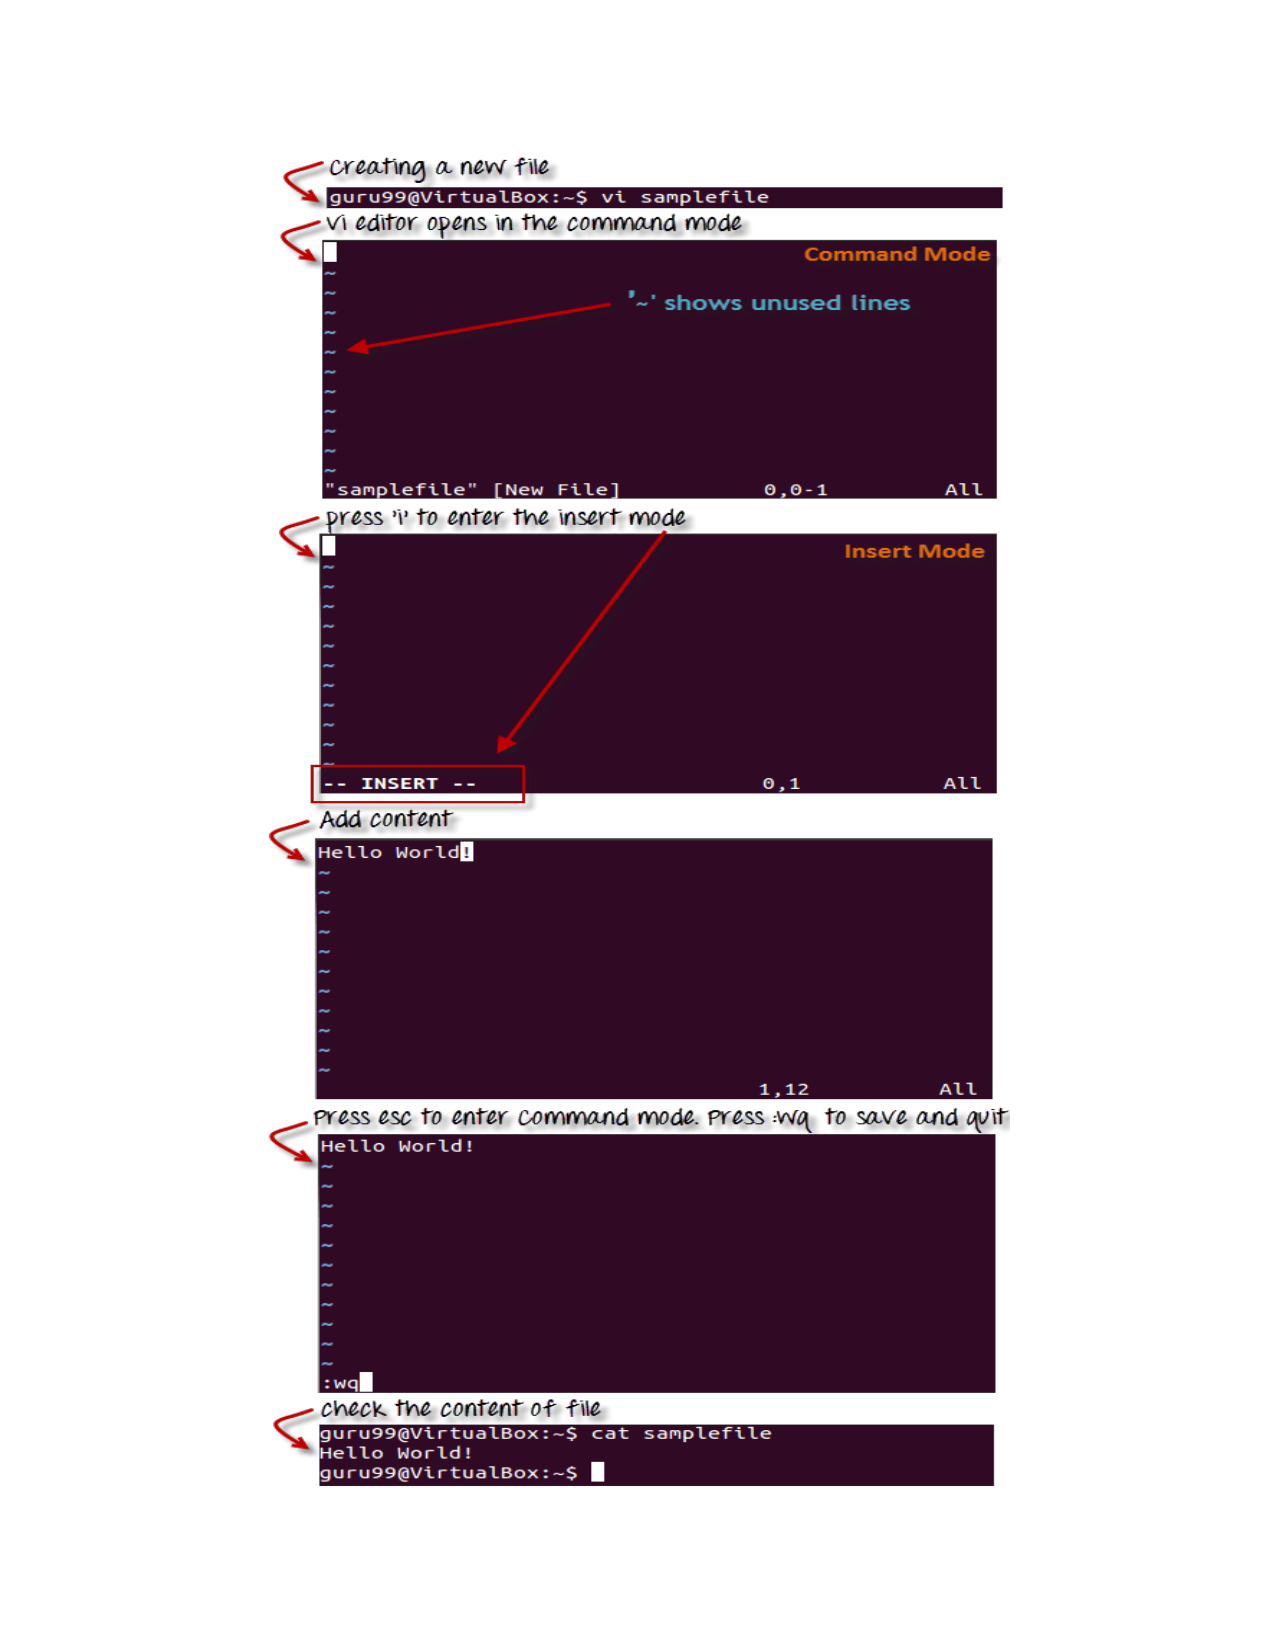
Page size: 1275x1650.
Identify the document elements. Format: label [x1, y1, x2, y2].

picture [265, 150, 1010, 1497]
